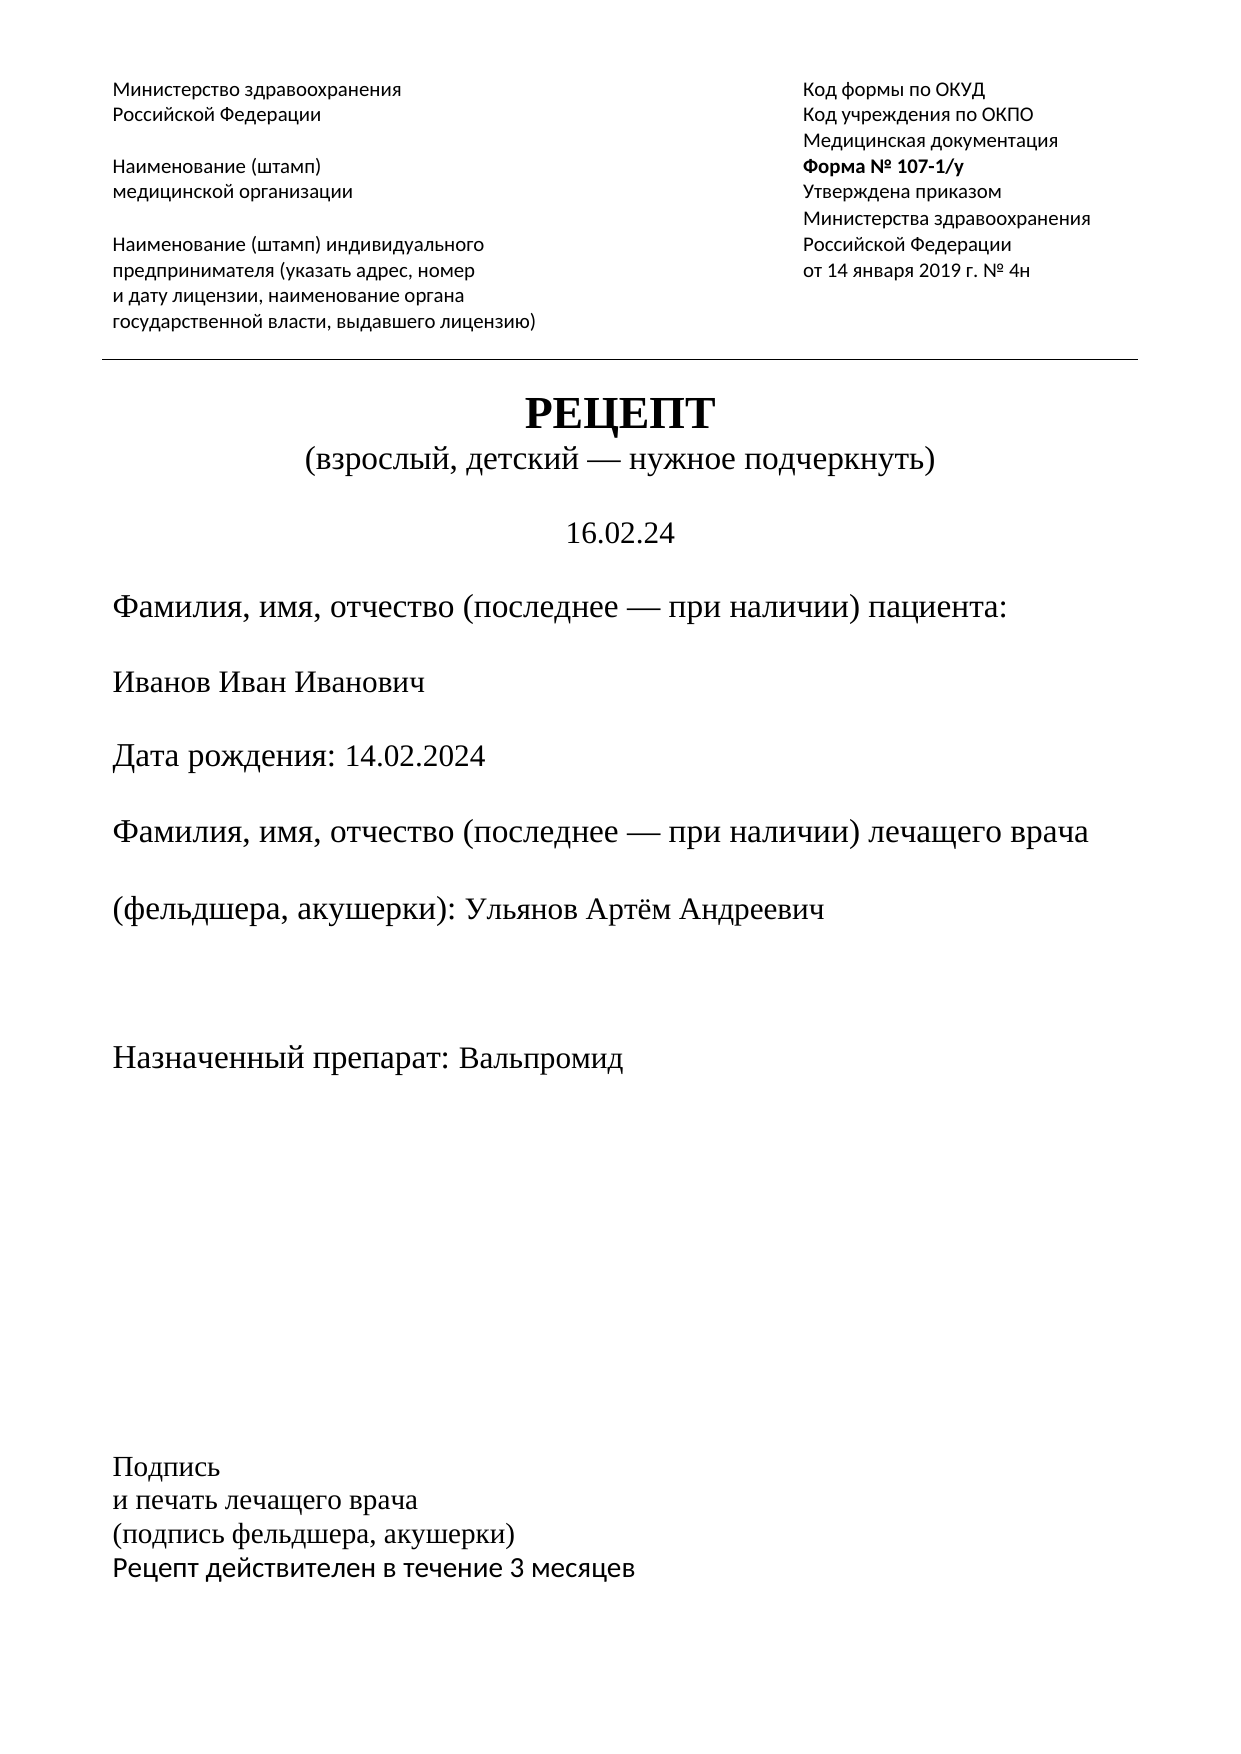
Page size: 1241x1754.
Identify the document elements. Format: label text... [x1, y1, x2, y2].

text Подпись [112, 1449, 1128, 1482]
text Фамилия, имя, отчество (последнее — при наличии) лечащего врача (фельдшера, акушерки): Ульянов Артём Андреевич [112, 812, 1128, 927]
text Назначенный препарат: Вальпромид [112, 1037, 1128, 1075]
text РЕЦЕПТ [112, 385, 1128, 438]
text (подпись фельдшера, акушерки) [112, 1516, 1128, 1549]
text Иванов Иван Иванович [112, 663, 1128, 699]
text Фамилия, имя, отчество (последнее — при наличии) пациента: [112, 586, 1128, 625]
text Дата рождения: 14.02.2024 [112, 735, 1128, 773]
text 16.02.24 [112, 514, 1128, 551]
text (взрослый, детский — нужное подчеркнуть) [112, 438, 1128, 476]
text Рецепт действителен в течение 3 месяцев [112, 1549, 1128, 1585]
text и печать лечащего врача [112, 1482, 1128, 1516]
